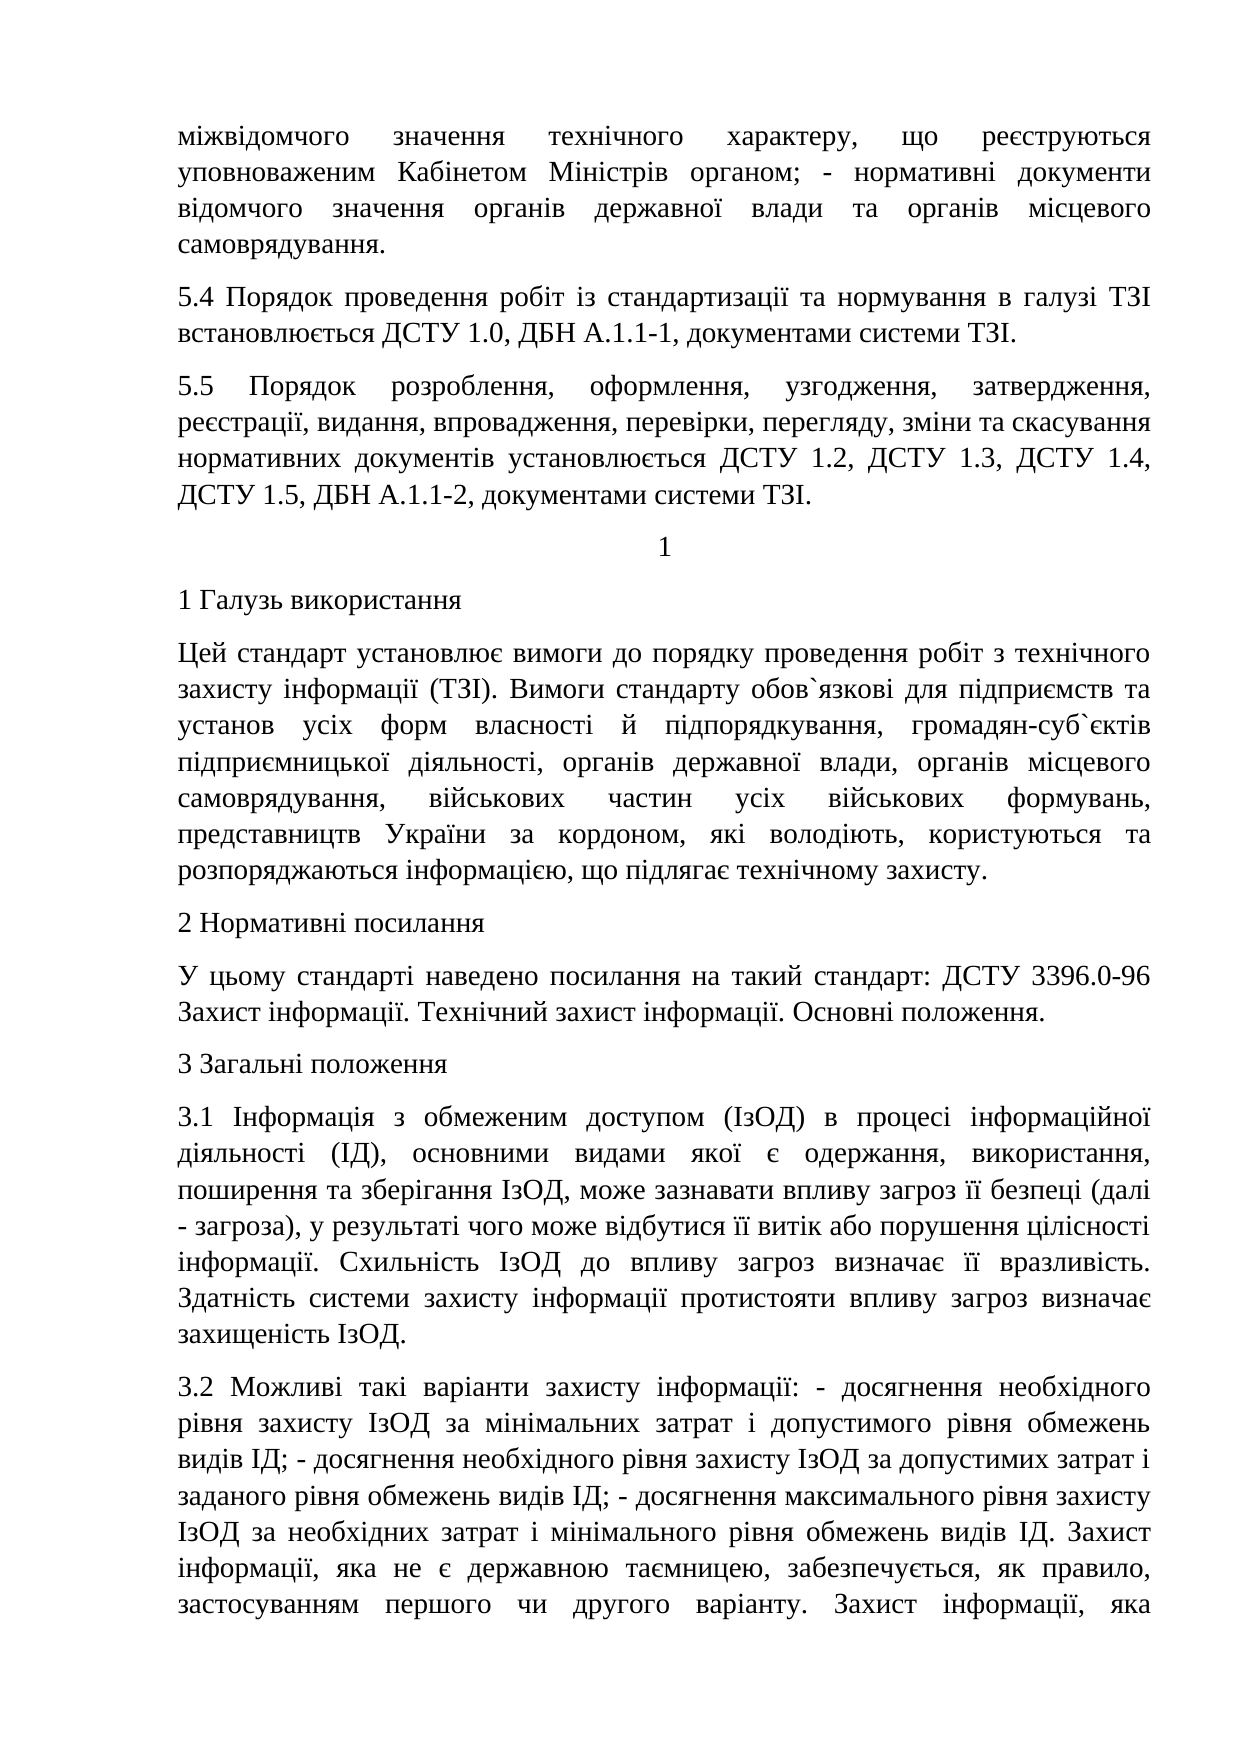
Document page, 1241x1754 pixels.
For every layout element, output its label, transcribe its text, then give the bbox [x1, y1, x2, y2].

text 5.4 Порядок проведення робіт із стандартизації та нормування в галузі ТЗІ встановлюється ДСТУ 1.0, ДБН А.1.1-1, документами системи ТЗІ. [177, 279, 1152, 349]
text У цьому стандарті наведено посилання на такий стандарт: ДСТУ 3396.0-96 Захист інформації. Технічний захист інформації. Основні положення. [177, 958, 1152, 1027]
text 2 Нормативні посилання [177, 905, 1152, 938]
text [177, 118, 1152, 260]
text 1 [177, 529, 1152, 563]
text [177, 1369, 1152, 1619]
text 3 Загальні положення [177, 1047, 1152, 1080]
text Цей стандарт установлює вимоги до порядку проведення робіт з технічного захисту інформації (ТЗІ). Вимоги стандарту обов`язкові для підприємств та установ усіх форм власності й підпорядкування, громадян-суб`єктів підприємницької діяльності, органів державної влади, органів місцевого самоврядування, військових частин усіх військових формувань, представництв України за кордоном, які володіють, користуються та розпоряджаються інформацією, що підлягає технічному захисту. [177, 635, 1152, 886]
text 3.1 Інформація з обмеженим доступом (ІзОД) в процесі інформаційної діяльності (ІД), основними видами якої є одержання, використання, поширення та зберігання ІзОД, може зазнавати впливу загроз її безпеці (далі - загроза), у результаті чого може відбутися її витік або порушення цілісності інформації. Схильність ІзОД до впливу загроз визначає її вразливість. Здатність системи захисту інформації протистояти впливу загроз визначає захищеність ІзОД. [177, 1099, 1152, 1350]
text 5.5 Порядок розроблення, оформлення, узгодження, затвердження, реєстрації, видання, впровадження, перевірки, перегляду, зміни та скасування нормативних документів установлюється ДСТУ 1.2, ДСТУ 1.3, ДСТУ 1.4, ДСТУ 1.5, ДБН А.1.1-2, документами системи ТЗІ. [177, 368, 1152, 510]
text 1 Галузь використання [177, 582, 1152, 616]
